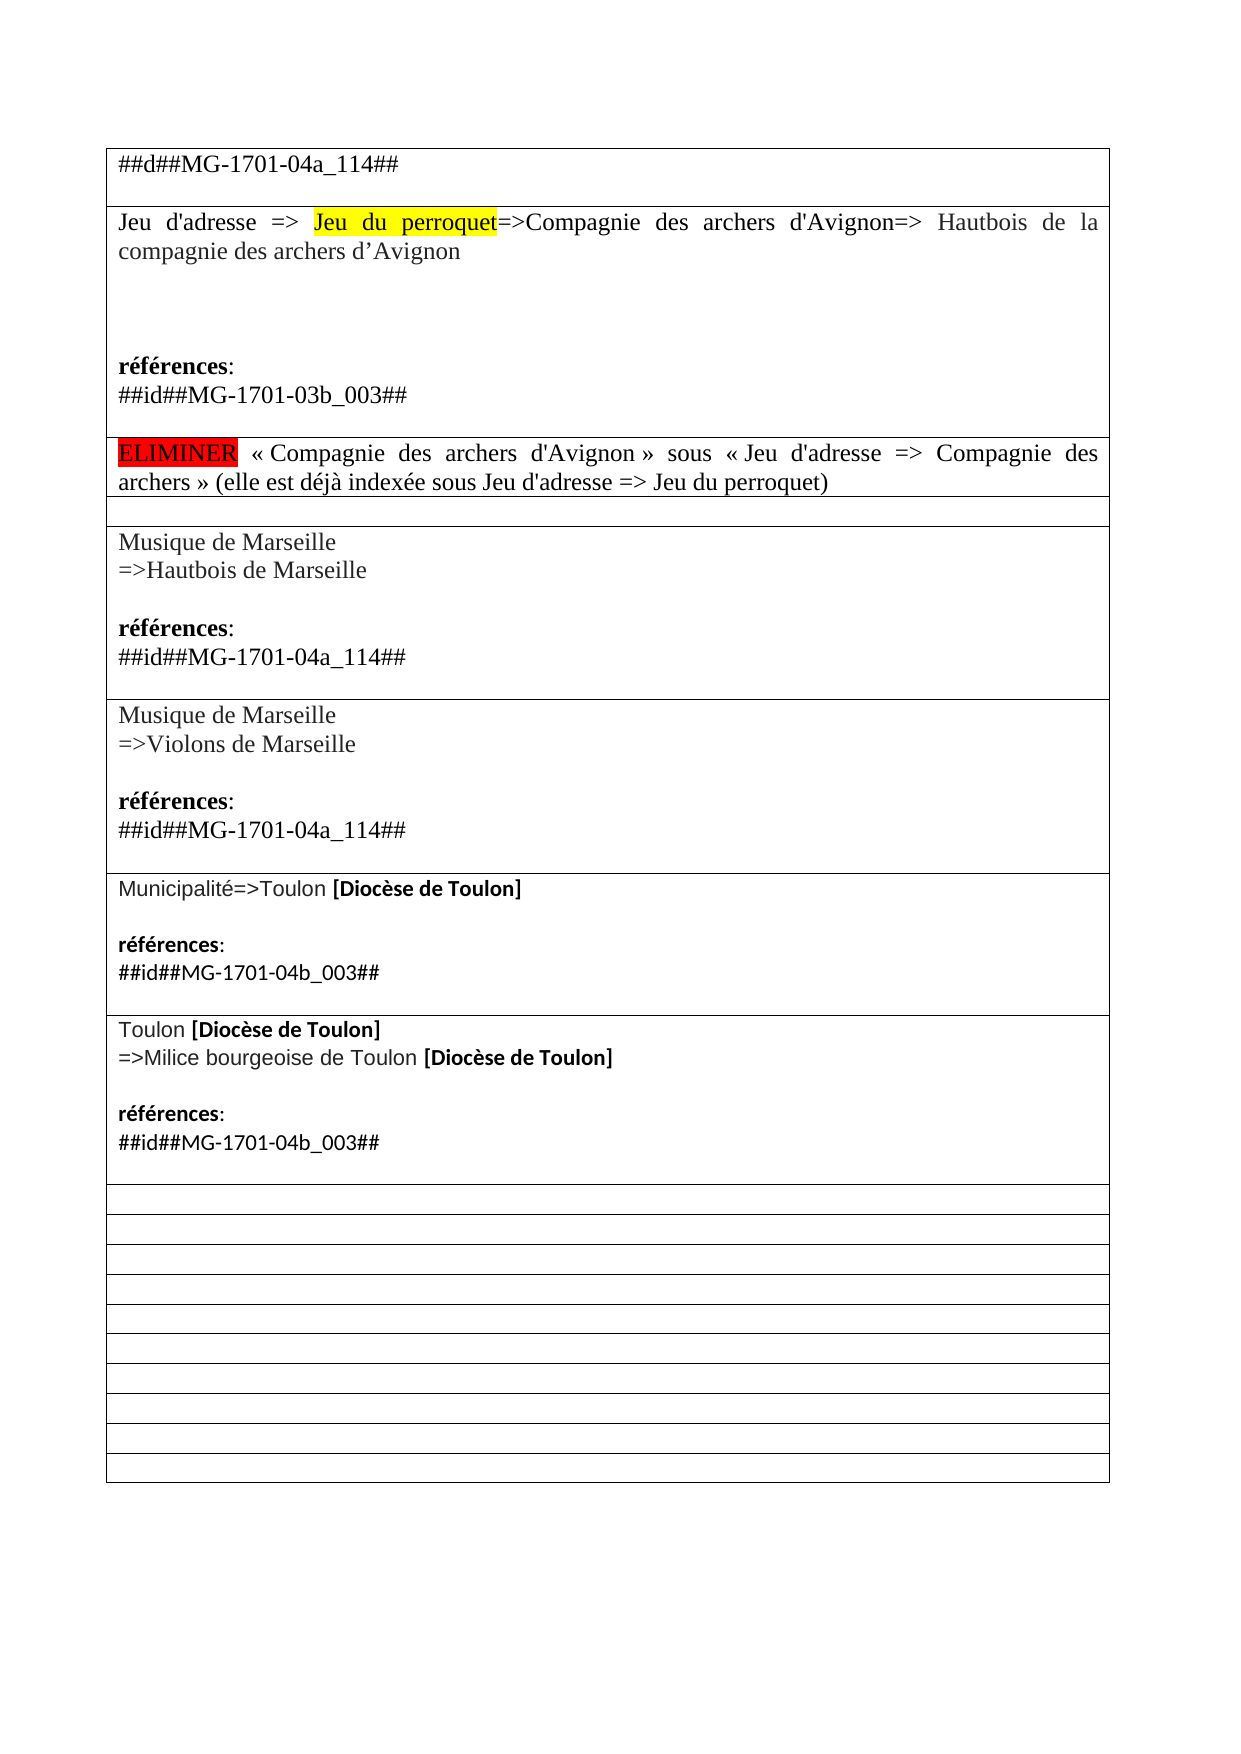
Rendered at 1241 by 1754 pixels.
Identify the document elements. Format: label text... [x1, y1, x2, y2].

table_cell [107, 1364, 1109, 1393]
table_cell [107, 149, 1109, 206]
table_cell Toulon [Diocèse de Toulon] =>Milice bourgeoise de Toulon [Diocèse de Toulon] références: ##id##MG-1701-04b_003## [107, 1016, 1109, 1184]
table_cell ELIMINER « Compagnie des archers d'Avignon » sous « Jeu d'adresse => Compagnie des archers » (elle est déjà indexée sous Jeu d'adresse => Jeu du perroquet) [107, 438, 1109, 496]
table_cell [107, 1334, 1109, 1363]
table_cell [107, 1394, 1109, 1423]
table_cell [107, 1275, 1109, 1303]
table_cell [107, 1185, 1109, 1214]
table_cell Jeu d'adresse => Jeu du perroquet=>Compagnie des archers d'Avignon=> Hautbois de la compagnie des archers d’Avignon références: ##id##MG-1701-03b_003## [107, 207, 1109, 437]
table_cell [107, 497, 1109, 526]
table_cell [107, 1305, 1109, 1333]
table_cell Municipalité=>Toulon [Diocèse de Toulon] références: ##id##MG-1701-04b_003## [107, 874, 1109, 1014]
table_cell [107, 1215, 1109, 1244]
table_cell Musique de Marseille =>Hautbois de Marseille références: ##id##MG-1701-04a_114## [107, 527, 1109, 699]
table_cell [107, 1245, 1109, 1274]
table_cell Musique de Marseille =>Violons de Marseille références: ##id##MG-1701-04a_114## [107, 700, 1109, 873]
table_cell [107, 1424, 1109, 1452]
table_cell [107, 1454, 1109, 1482]
